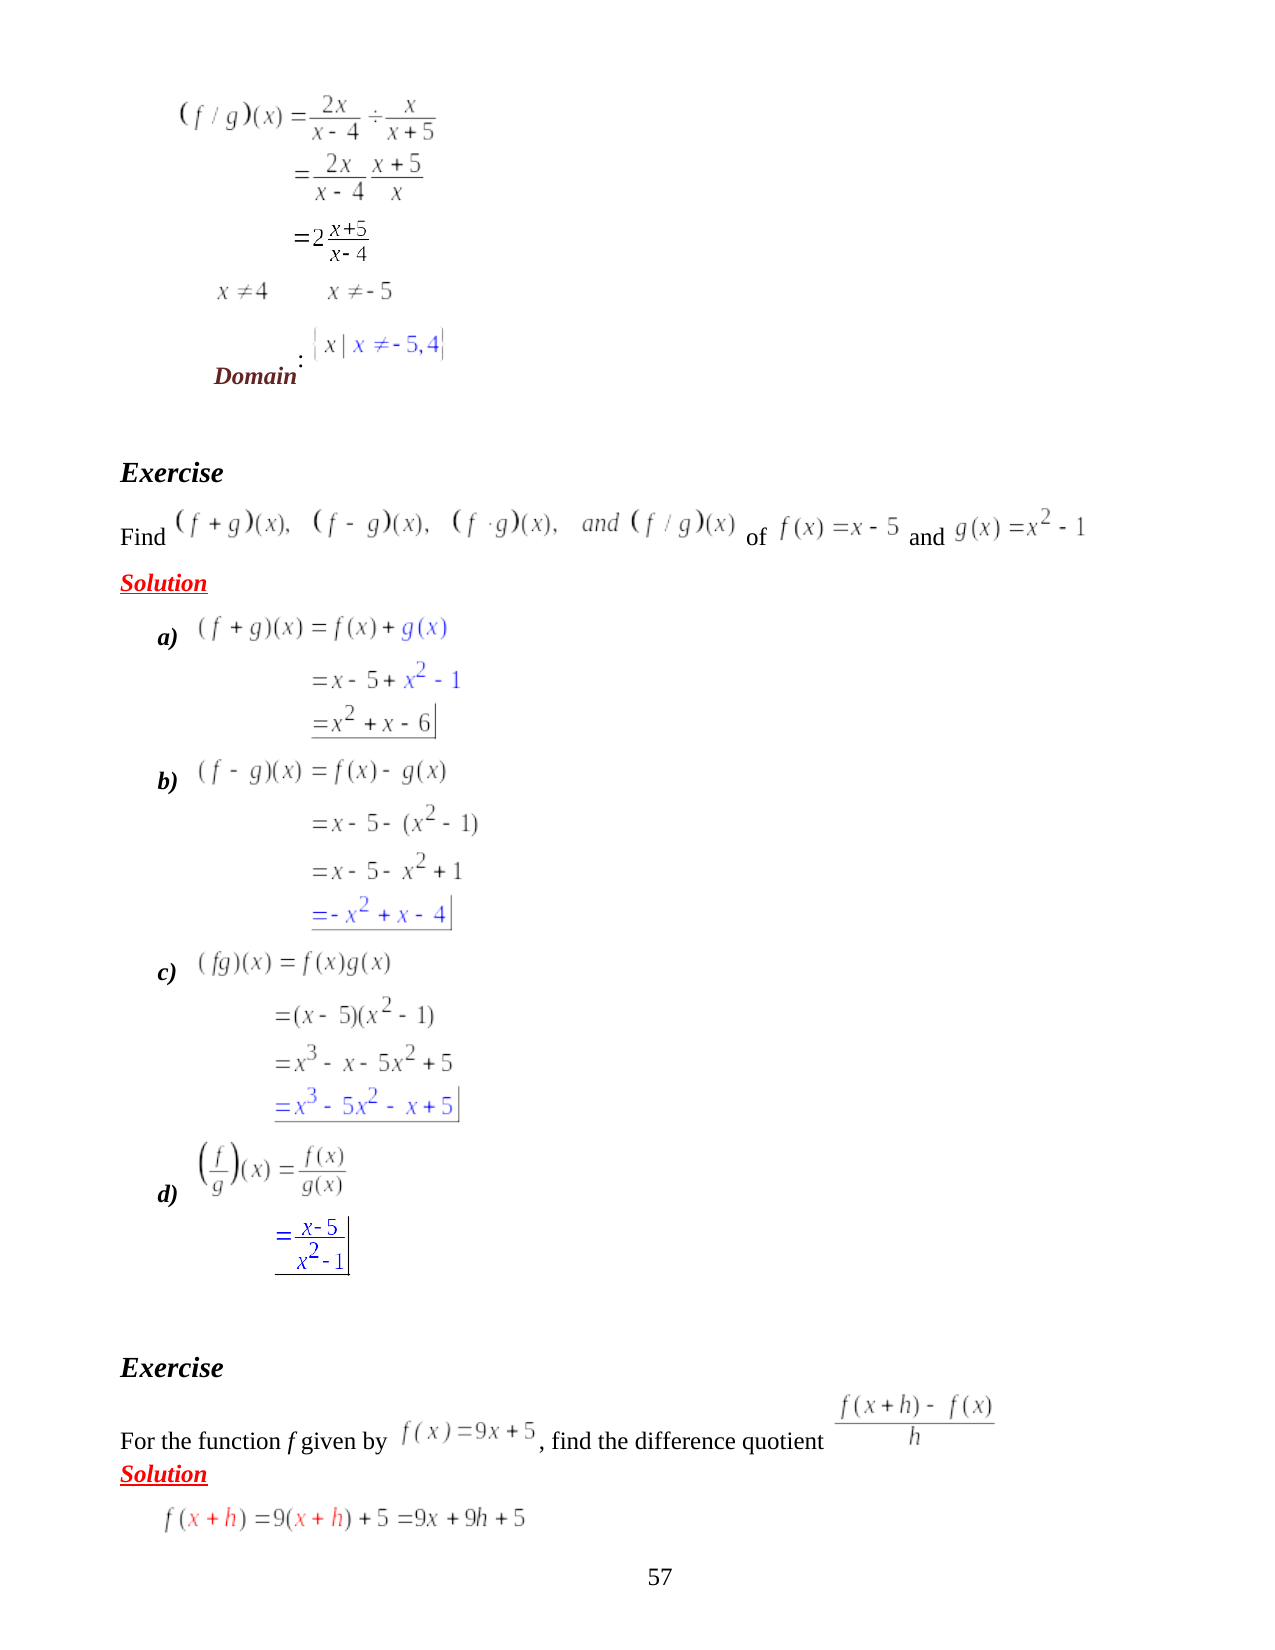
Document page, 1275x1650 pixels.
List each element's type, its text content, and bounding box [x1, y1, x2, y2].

text Solution [120, 568, 1200, 596]
text For the function f given by , find the difference quotient [120, 1388, 1200, 1455]
text Exercise [120, 1350, 1200, 1383]
text Domain: [214, 325, 1200, 389]
text Find of and [120, 502, 1200, 551]
text Solution [120, 1459, 1200, 1488]
text Exercise [120, 456, 1200, 489]
